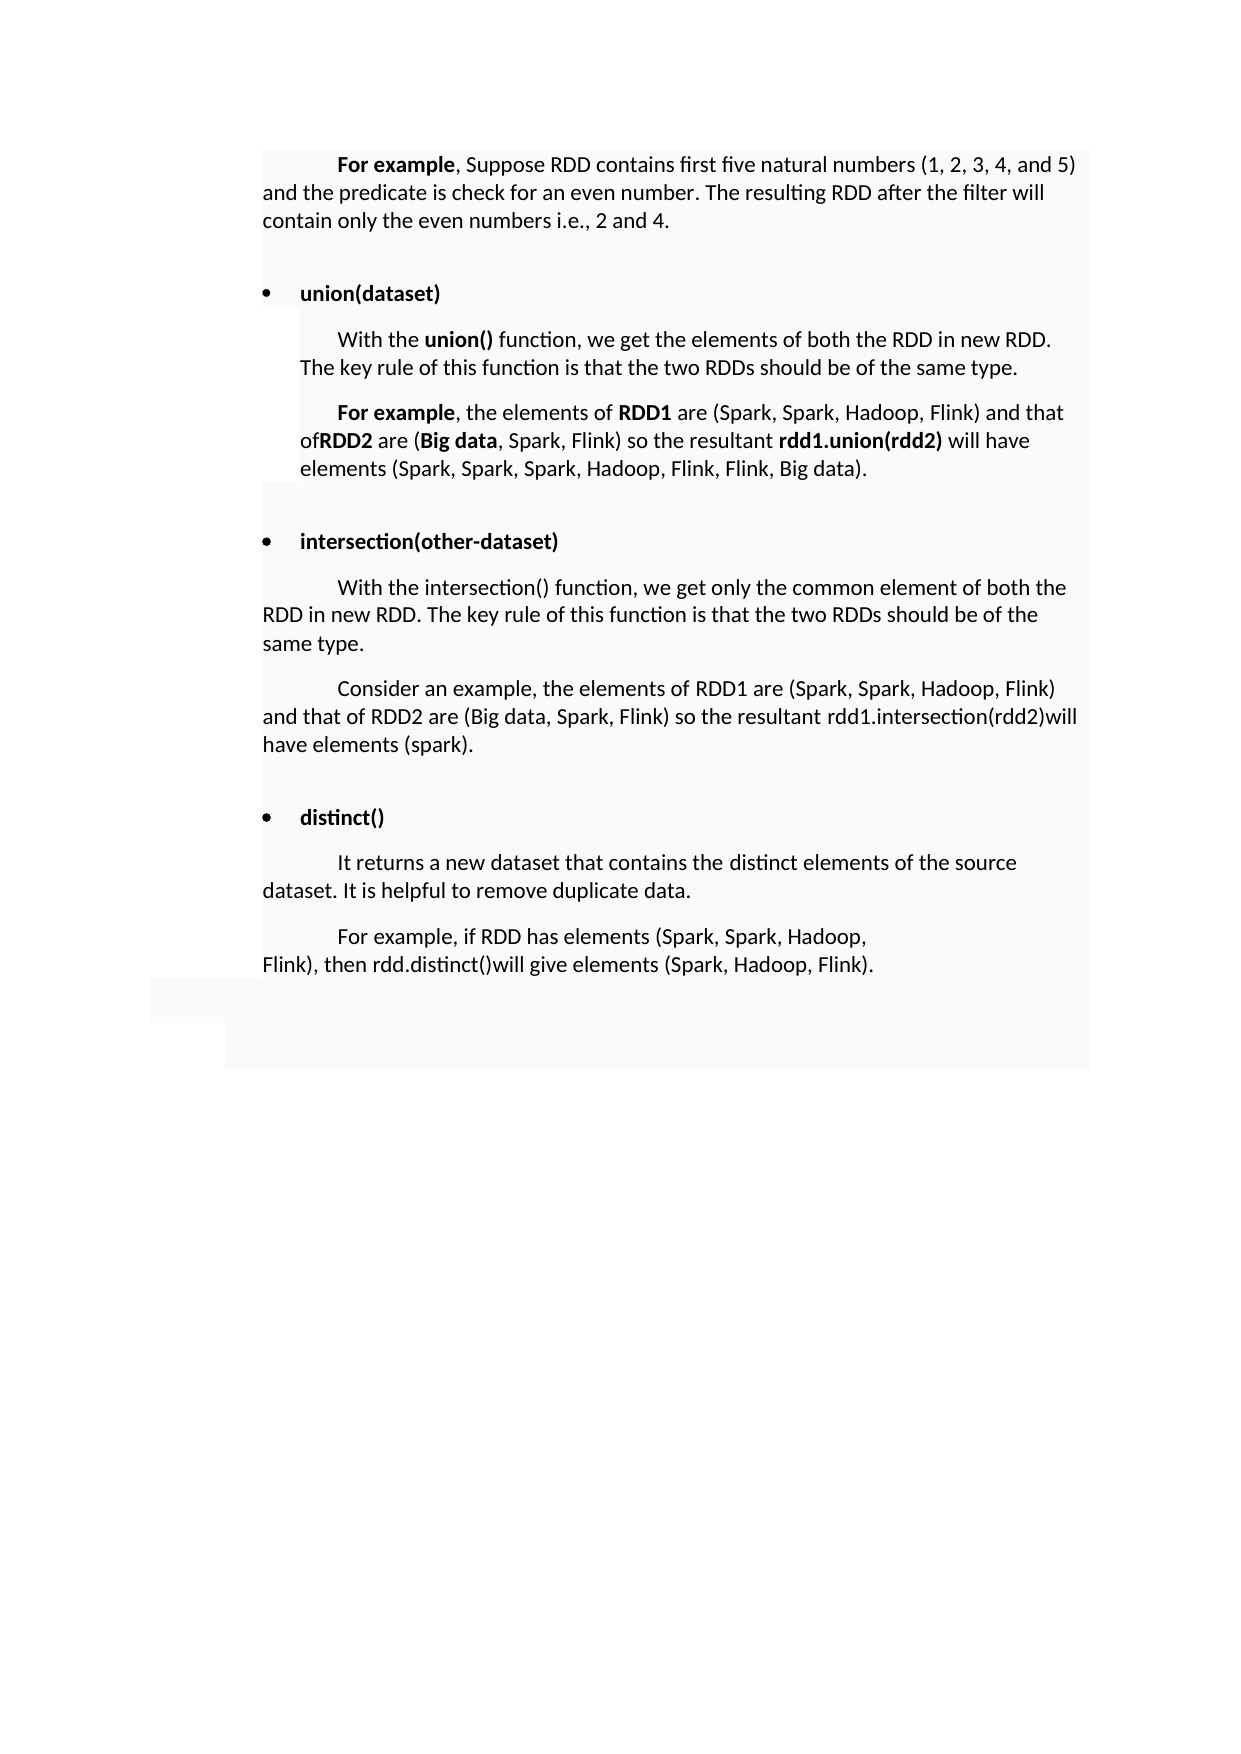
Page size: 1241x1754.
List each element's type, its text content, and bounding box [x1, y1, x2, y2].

text For example, if RDD has elements (Spark, Spark, Hadoop, Flink), then rdd.distinct()will give elements (Spark, Hadoop, Flink). [262, 922, 1090, 978]
text It returns a new dataset that contains the distinct elements of the source dataset. It is helpful to remove duplicate data. [262, 848, 1090, 904]
text Consider an example, the elements of RDD1 are (Spark, Spark, Hadoop, Flink) and that of RDD2 are (Big data, Spark, Flink) so the resultant rdd1.intersection(rdd2)will have elements (spark). [262, 674, 1090, 758]
text With the union() function, we get the elements of both the RDD in new RDD. The key rule of this function is that the two RDDs should be of the same type. [300, 325, 1090, 381]
subtitle union(dataset) [262, 251, 1090, 307]
list distinct() [262, 775, 1090, 831]
text For example, Suppose RDD contains first five natural numbers (1, 2, 3, 4, and 5) and the predicate is check for an even number. The resulting RDD after the filter will contain only the even numbers i.e., 2 and 4. [262, 150, 1090, 234]
list intersection(other-dataset) [262, 499, 1090, 555]
text For example, the elements of RDD1 are (Spark, Spark, Hadoop, Flink) and that ofRDD2 are (Big data, Spark, Flink) so the resultant rdd1.union(rdd2) will have elements (Spark, Spark, Spark, Hadoop, Flink, Flink, Big data). [300, 398, 1090, 482]
text With the intersection() function, we get only the common element of both the RDD in new RDD. The key rule of this function is that the two RDDs should be of the same type. [262, 573, 1090, 657]
